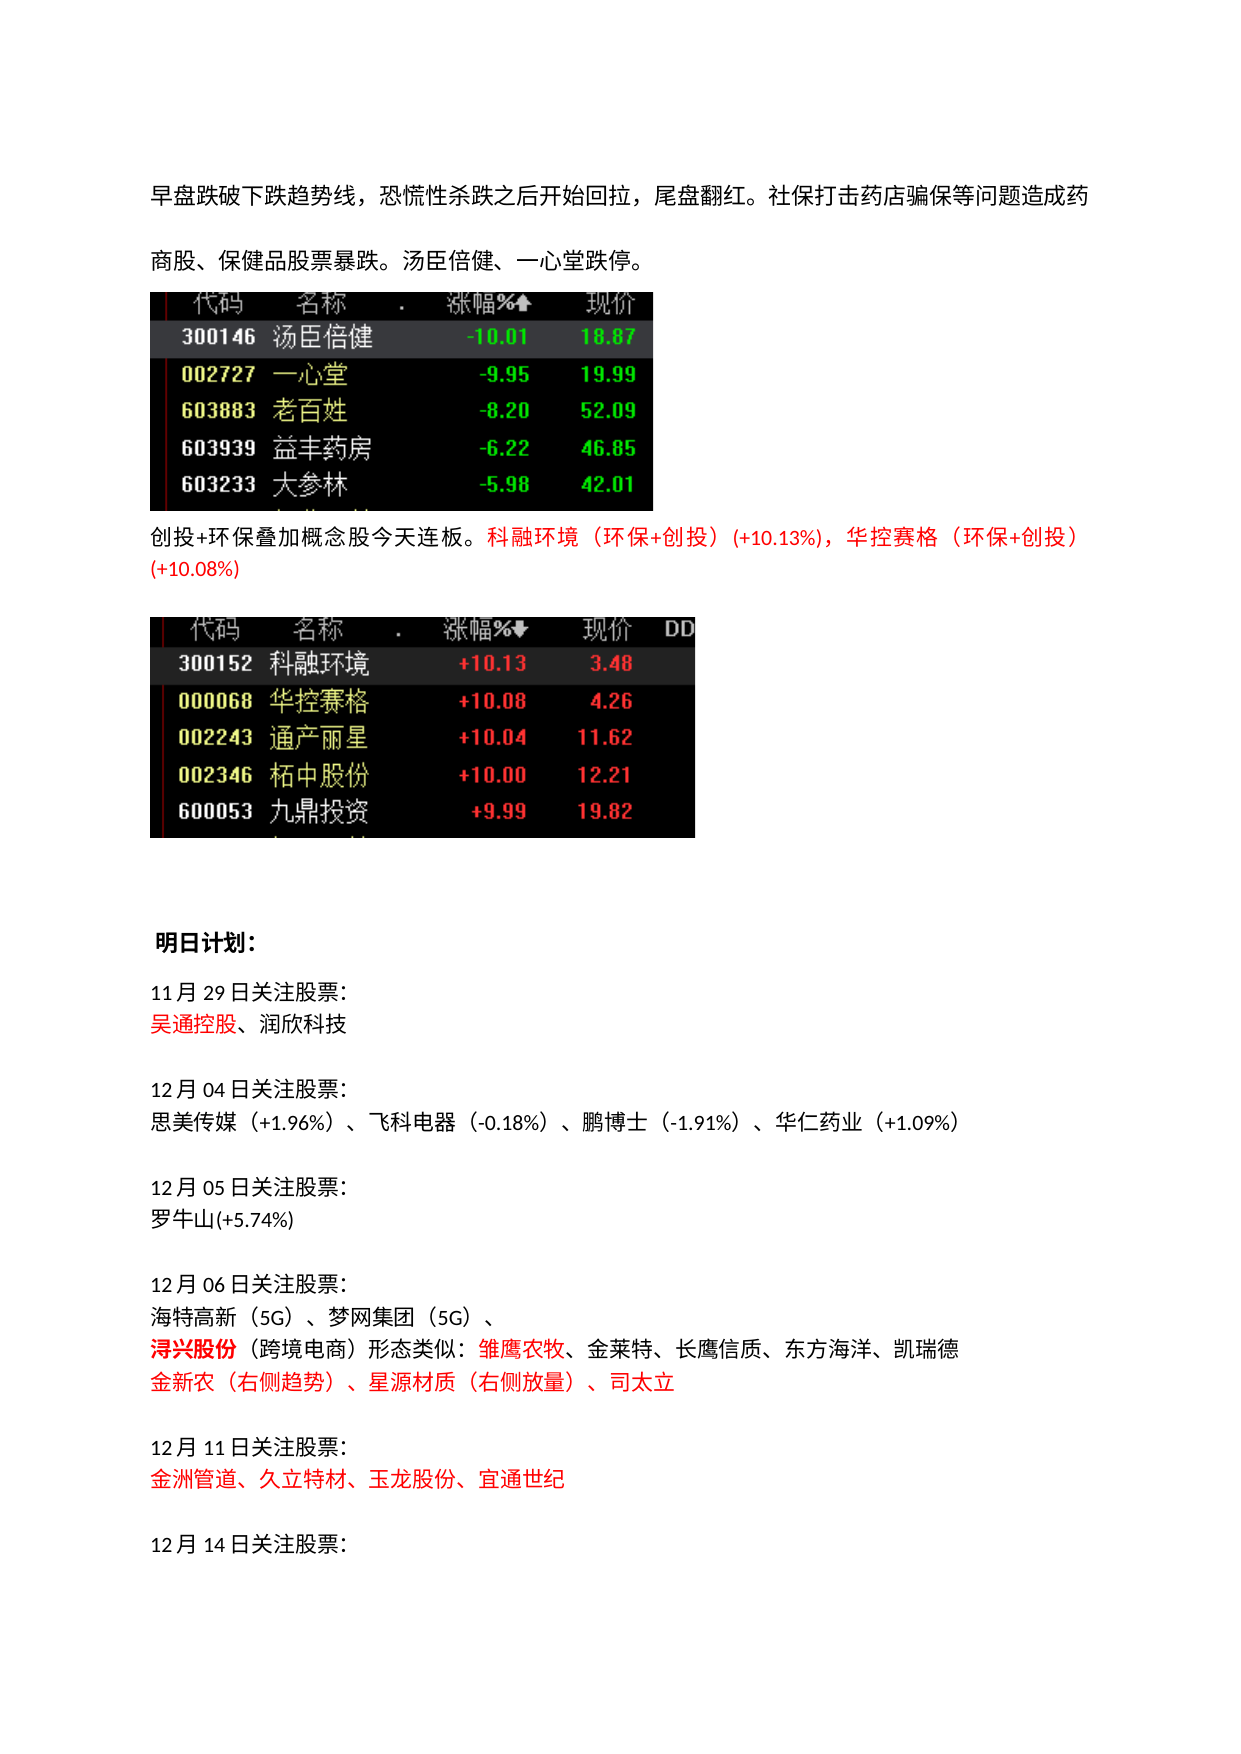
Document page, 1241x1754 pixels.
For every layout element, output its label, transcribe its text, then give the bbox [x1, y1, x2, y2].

text 罗牛山(+5.74%) [150, 1202, 1090, 1267]
text 12月11日关注股票： [150, 1429, 1090, 1462]
text 金新农（右侧趋势）、星源材质（右侧放量）、司太立 [150, 1364, 1090, 1397]
text 海特高新（5G）、梦网集团（5G）、 [150, 1299, 1090, 1332]
text 明日计划： [150, 909, 1090, 974]
text 12月05日关注股票： [150, 1169, 1090, 1202]
picture [150, 617, 696, 838]
text 吴通控股、润欣科技 [150, 1007, 1090, 1039]
text 早盘跌破下跌趋势线，恐慌性杀跌之后开始回拉，尾盘翻红。社保打击药店骗保等问题造成药商股、保健品股票暴跌。汤臣倍健、一心堂跌停。 [150, 162, 1090, 292]
text 创投+环保叠加概念股今天连板。科融环境（环保+创投）(+10.13%)，华控赛格（环保+创投）(+10.08%) [150, 519, 1090, 584]
text 11月29日关注股票： [150, 974, 1090, 1007]
picture [150, 292, 654, 511]
text 金洲管道、久立特材、玉龙股份、宜通世纪 [150, 1462, 1090, 1494]
text 12月04日关注股票： [150, 1072, 1090, 1104]
text 12月06日关注股票： [150, 1267, 1090, 1299]
text 12月14日关注股票： [150, 1527, 1090, 1559]
text 浔兴股份（跨境电商）形态类似：雏鹰农牧、金莱特、长鹰信质、东方海洋、凯瑞德 [150, 1332, 1090, 1364]
text 思美传媒（+1.96%）、飞科电器（-0.18%）、鹏博士（-1.91%）、华仁药业（+1.09%） [150, 1104, 1090, 1137]
